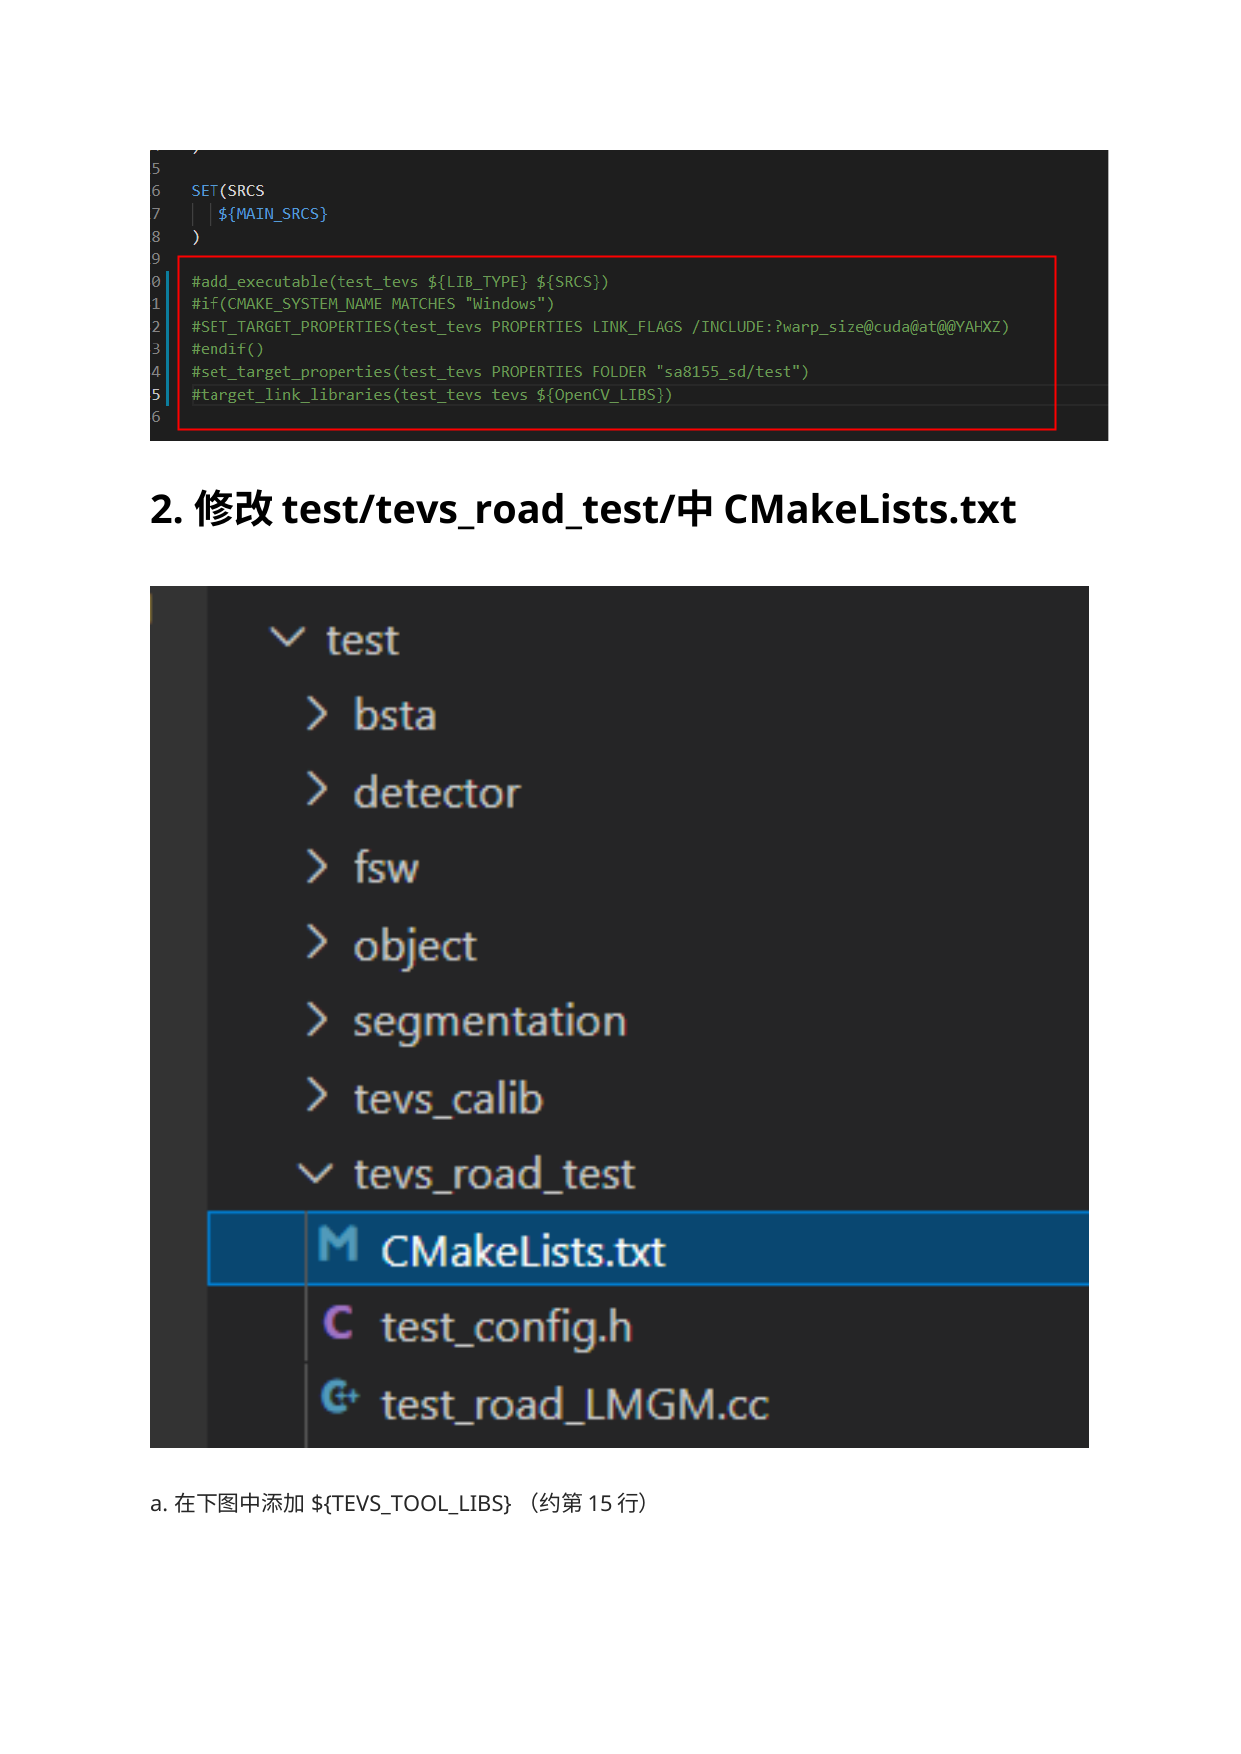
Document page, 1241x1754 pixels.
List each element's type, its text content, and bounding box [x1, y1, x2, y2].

picture [150, 150, 1109, 441]
subtitle 2. 修改test/tevs_road_test/中CMakeLists.txt [150, 470, 1090, 535]
text a. 在下图中添加 ${TEVS_TOOL_LIBS} （约第15行） [150, 1488, 1090, 1518]
picture [150, 586, 1089, 1448]
